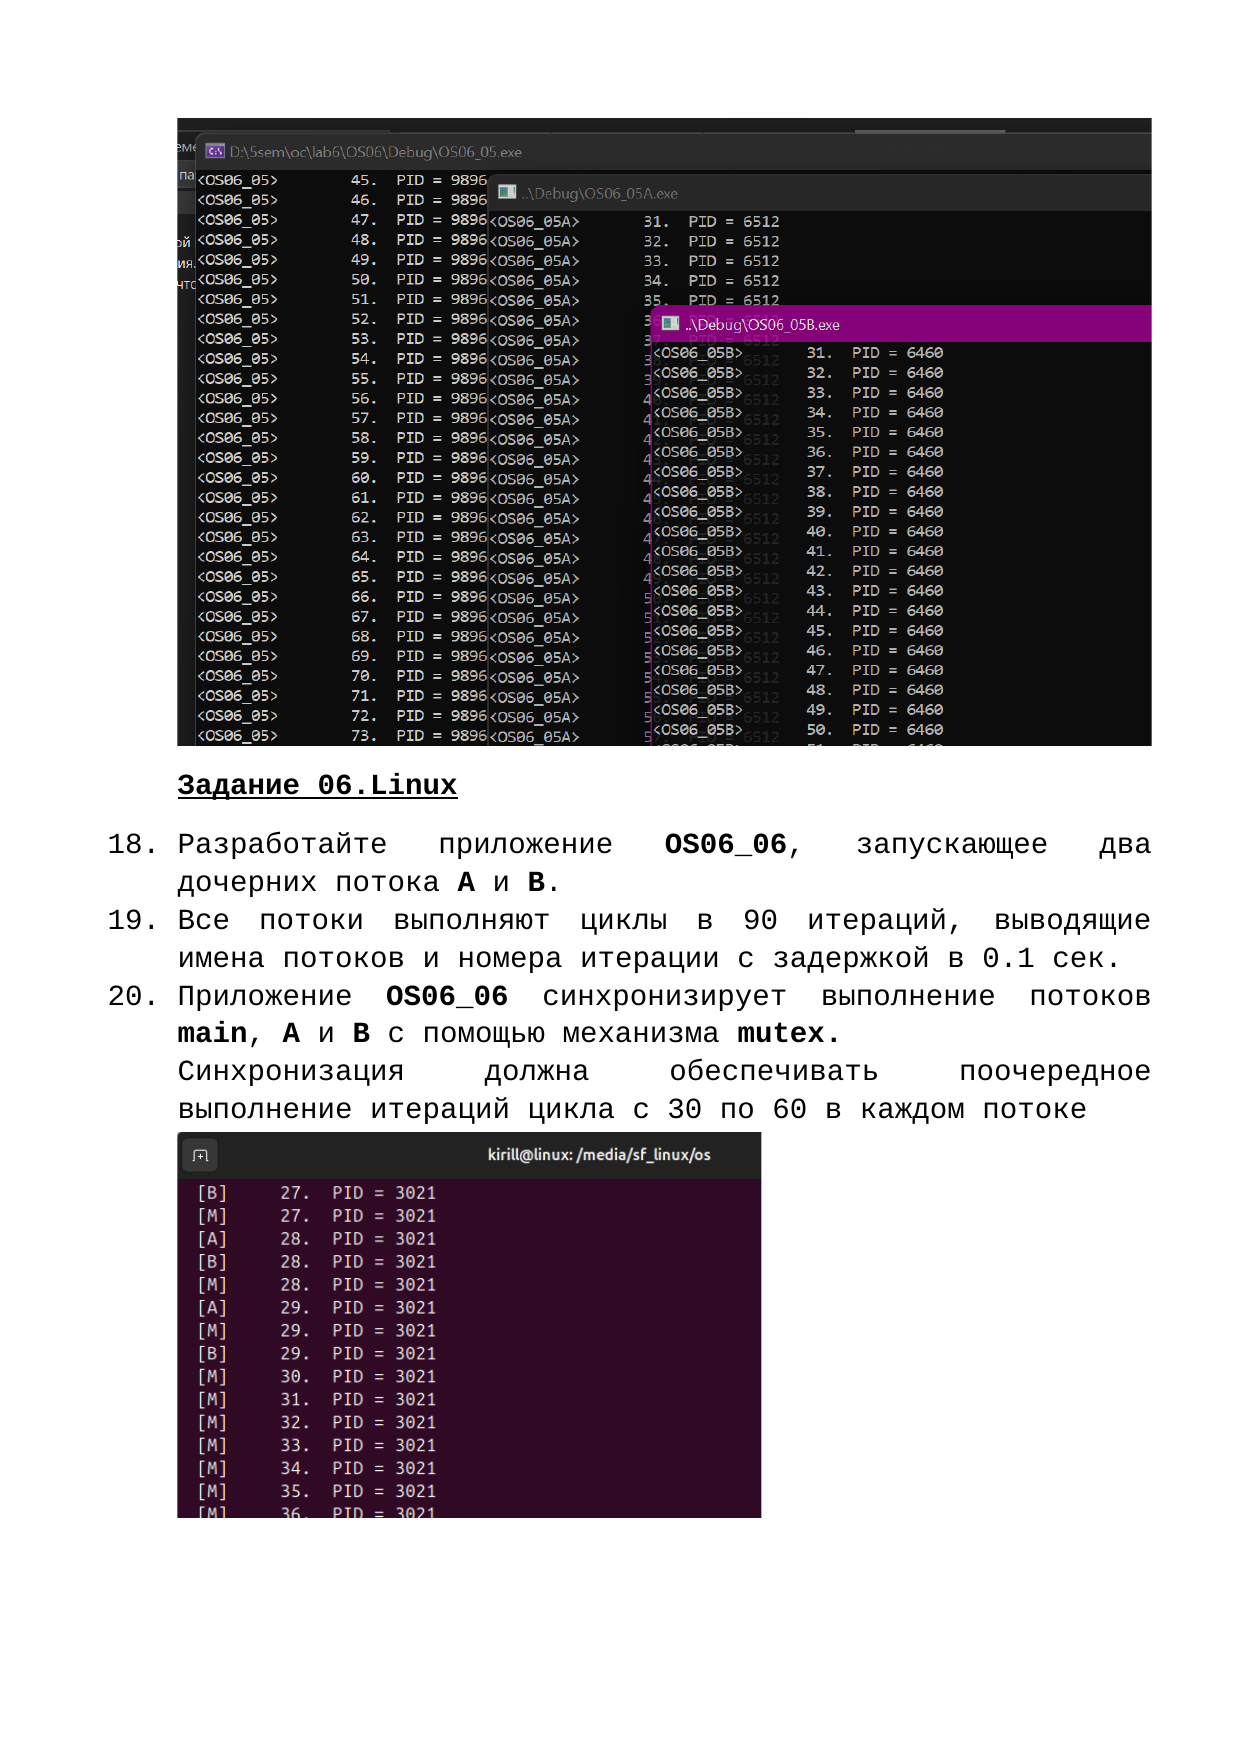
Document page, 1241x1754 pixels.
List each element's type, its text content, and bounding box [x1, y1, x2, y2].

list Приложение OS06_06 синхронизирует выполнение потоков main, A и B с помощью механизма mutex. [177, 981, 1152, 1052]
picture [177, 1132, 762, 1518]
list Синхронизация должна обеспечивать поочередное выполнение итераций цикла с 30 по 60 в каждом потоке [177, 1056, 1152, 1127]
list Разработайте приложение OS06_06, запускающее два дочерних потока A и B. [177, 829, 1152, 900]
picture [177, 118, 1152, 746]
text Задание 06.Linux [177, 770, 1152, 803]
list Все потоки выполняют циклы в 90 итераций, выводящие имена потоков и номера итерации с задержкой в 0.1 сек. [177, 905, 1152, 976]
